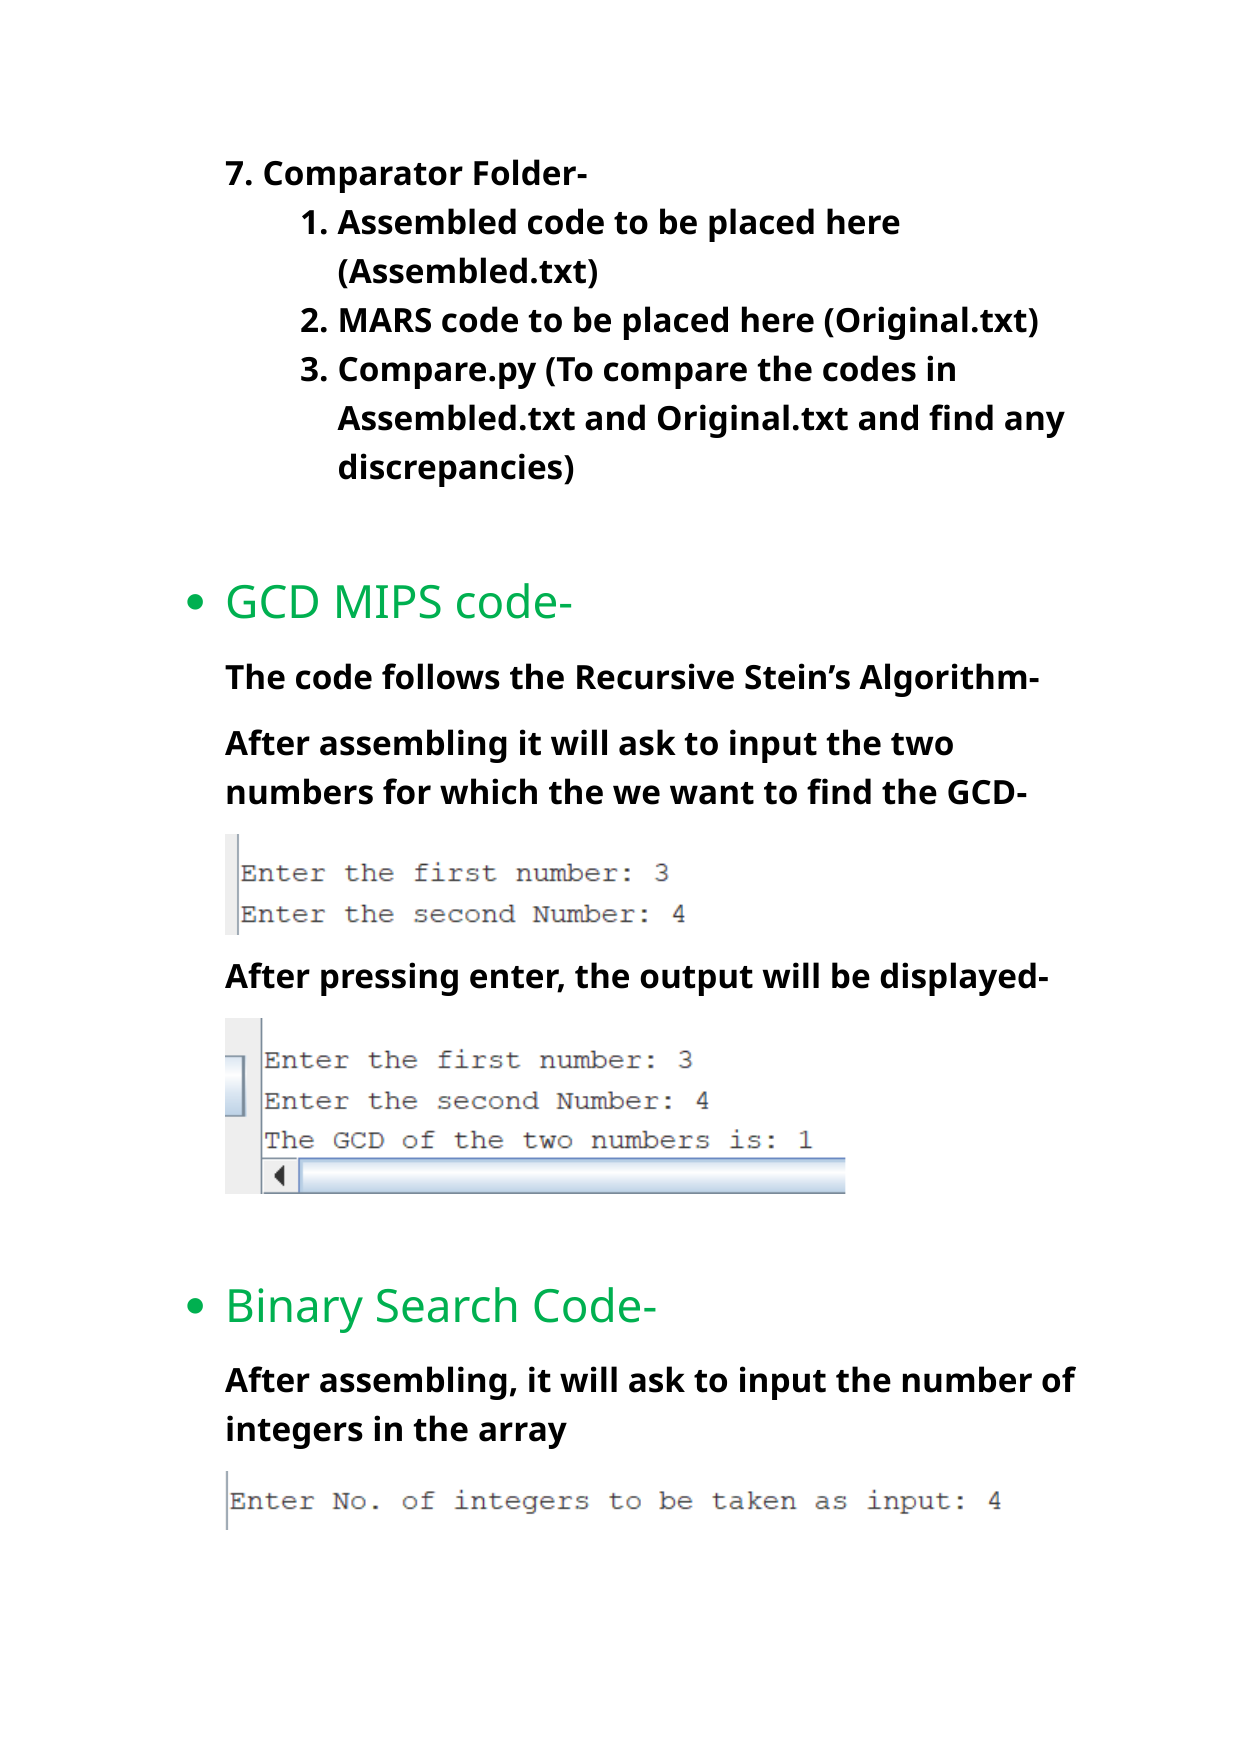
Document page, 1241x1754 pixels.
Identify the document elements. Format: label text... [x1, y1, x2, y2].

list Compare.py (To compare the codes in Assembled.txt and Original.txt and find any discrepancies) [300, 346, 1090, 489]
list Binary Search Code- [187, 1273, 1090, 1336]
text The code follows the Recursive Stein’s Algorithm- [225, 654, 1090, 699]
picture [225, 1018, 846, 1194]
list GCD MIPS code- [187, 570, 1090, 632]
text After assembling, it will ask to input the number of integers in the array [225, 1357, 1090, 1451]
list Assembled code to be placed here (Assembled.txt) [300, 199, 1090, 293]
picture [225, 834, 719, 935]
list Comparator Folder- [225, 150, 1090, 195]
text After pressing enter, the output will be displayed- [225, 953, 1090, 998]
list MARS code to be placed here (Original.txt) [300, 297, 1090, 342]
text After assembling it will ask to input the two numbers for which the we want to find the GCD- [225, 719, 1090, 814]
picture [225, 1471, 1024, 1530]
